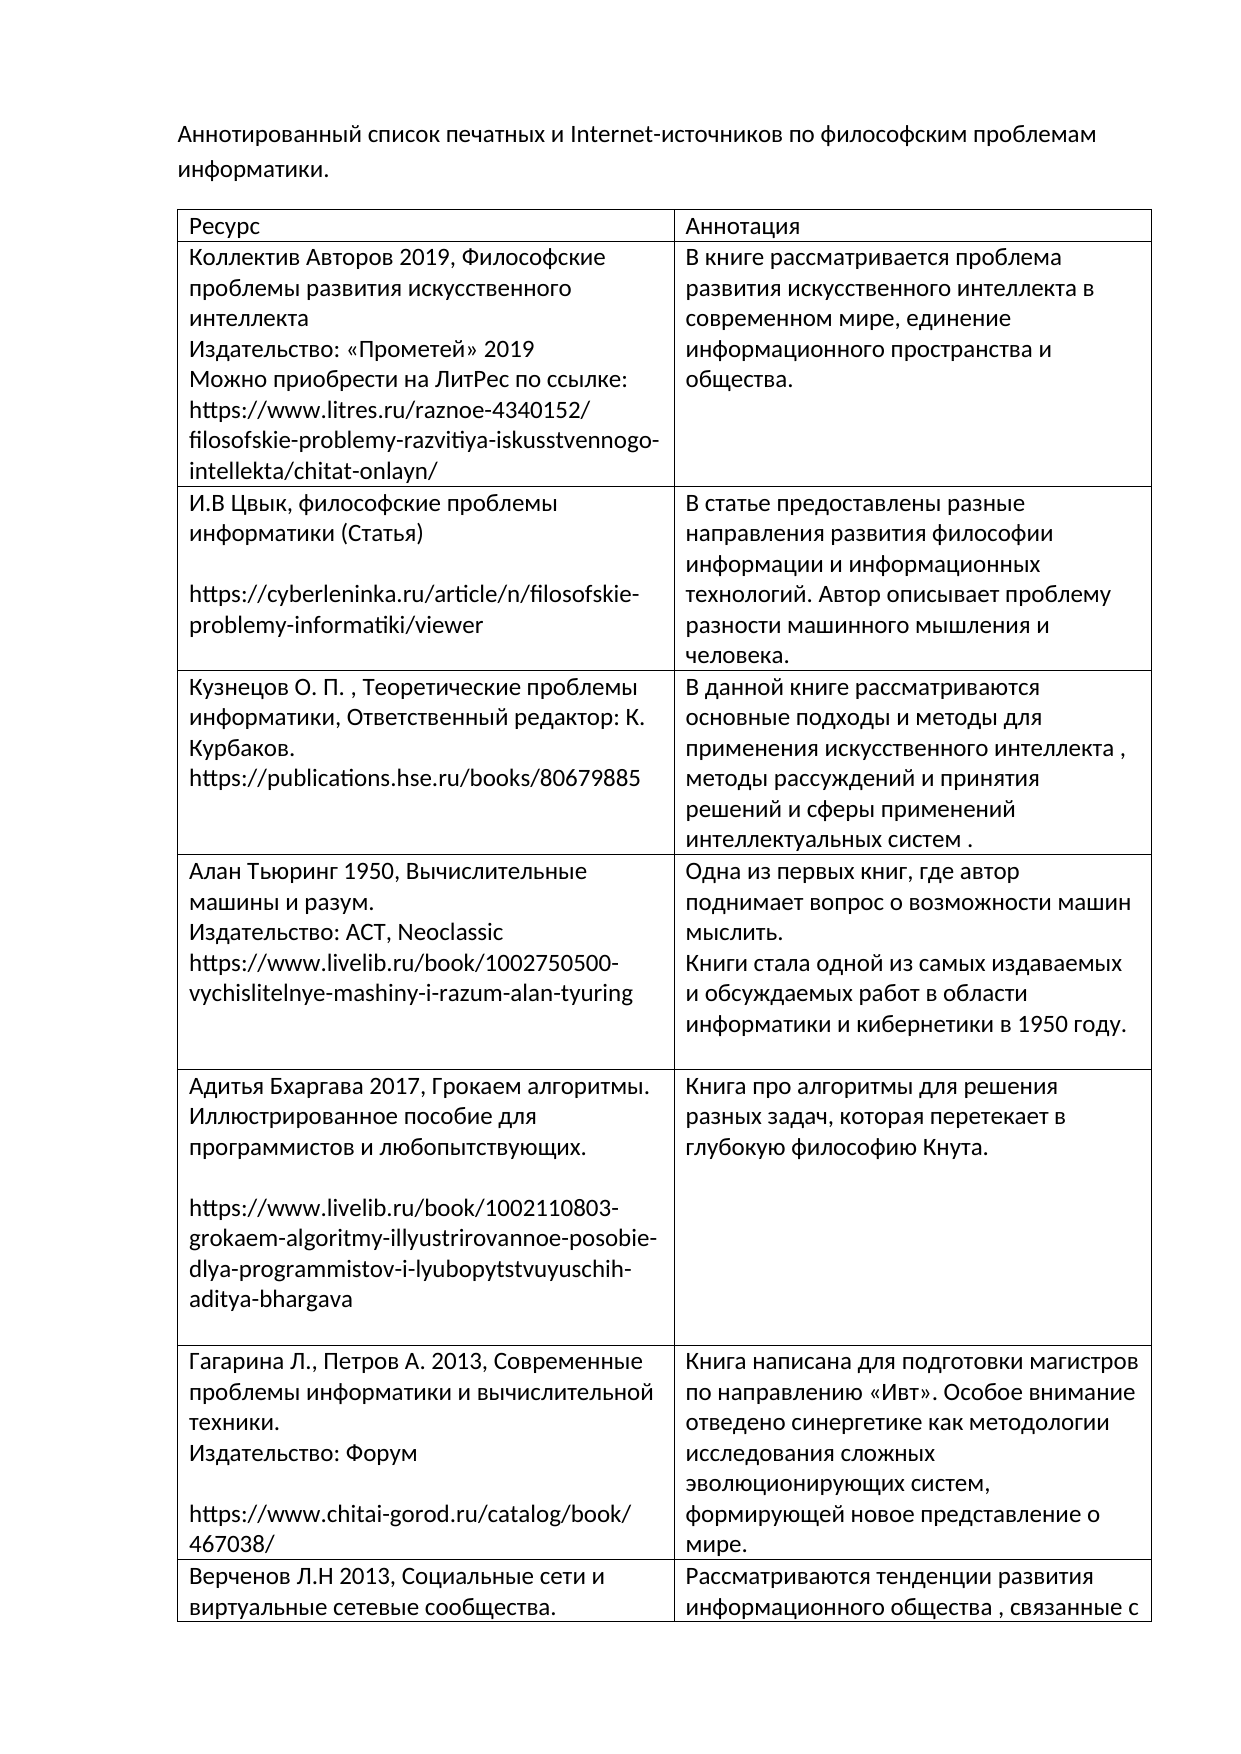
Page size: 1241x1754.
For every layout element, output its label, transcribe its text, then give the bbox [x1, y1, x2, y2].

table_cell Гагарина Л., Петров А. 2013, Современные проблемы информатики и вычислительной техники. Издательство: Форум https://www.chitai-gorod.ru/catalog/book/467038/ [178, 1346, 674, 1559]
table_cell Коллектив Авторов 2019, Философские проблемы развития искусственного интеллекта Издательство: «Прометей» 2019 Можно приобрести на ЛитРес по ссылке: https://www.litres.ru/raznoe-4340152/filosofskie-problemy-razvitiya-iskusstvennogo-intellekta/chitat-onlayn/ [178, 242, 674, 486]
table_cell Одна из первых книг, где автор поднимает вопрос о возможности машин мыслить. Книги стала одной из самых издаваемых и обсуждаемых работ в области информатики и кибернетики в 1950 году. [675, 855, 1151, 1069]
table_cell В книге рассматривается проблема развития искусственного интеллекта в современном мире, единение информационного пространства и общества. [675, 242, 1151, 486]
table_cell Книга написана для подготовки магистров по направлению «Ивт». Особое внимание отведено синергетике как методологии исследования сложных эволюционирующих систем, формирующей новое представление о мире. [675, 1346, 1151, 1559]
table_header Аннотация [675, 210, 1151, 241]
table_cell В статье предоставлены разные направления развития философии информации и информационных технологий. Автор описывает проблему разности машинного мышления и человека. [675, 487, 1151, 670]
table_cell И.В Цвык, философские проблемы информатики (Статья) https://cyberleninka.ru/article/n/filosofskie-problemy-informatiki/viewer [178, 487, 674, 670]
table_cell Кузнецов О. П. , Теоретические проблемы информатики, Ответственный редактор: К. Курбаков. https://publications.hse.ru/books/80679885 [178, 671, 674, 854]
table_header Ресурс [178, 210, 674, 241]
text Аннотированный список печатных и Internet-источников по философским проблемам информатики. [177, 118, 1152, 184]
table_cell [178, 1560, 674, 1621]
table_cell Адитья Бхаргава 2017, Грокаем алгоритмы. Иллюстрированное пособие для программистов и любопытствующих. https://www.livelib.ru/book/1002110803-grokaem-algoritmy-illyustrirovannoe-posobie-dlya-programmistov-i-lyubopytstvuyuschih-aditya-bhargava [178, 1070, 674, 1344]
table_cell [675, 1560, 1151, 1621]
table_cell Книга про алгоритмы для решения разных задач, которая перетекает в глубокую философию Кнута. [675, 1070, 1151, 1344]
table_cell Алан Тьюринг 1950, Вычислительные машины и разум. Издательство: АСТ, Neoclassic https://www.livelib.ru/book/1002750500-vychislitelnye-mashiny-i-razum-alan-tyuring [178, 855, 674, 1069]
table_cell В данной книге рассматриваются основные подходы и методы для применения искусственного интеллекта , методы рассуждений и принятия решений и сферы применений интеллектуальных систем . [675, 671, 1151, 854]
